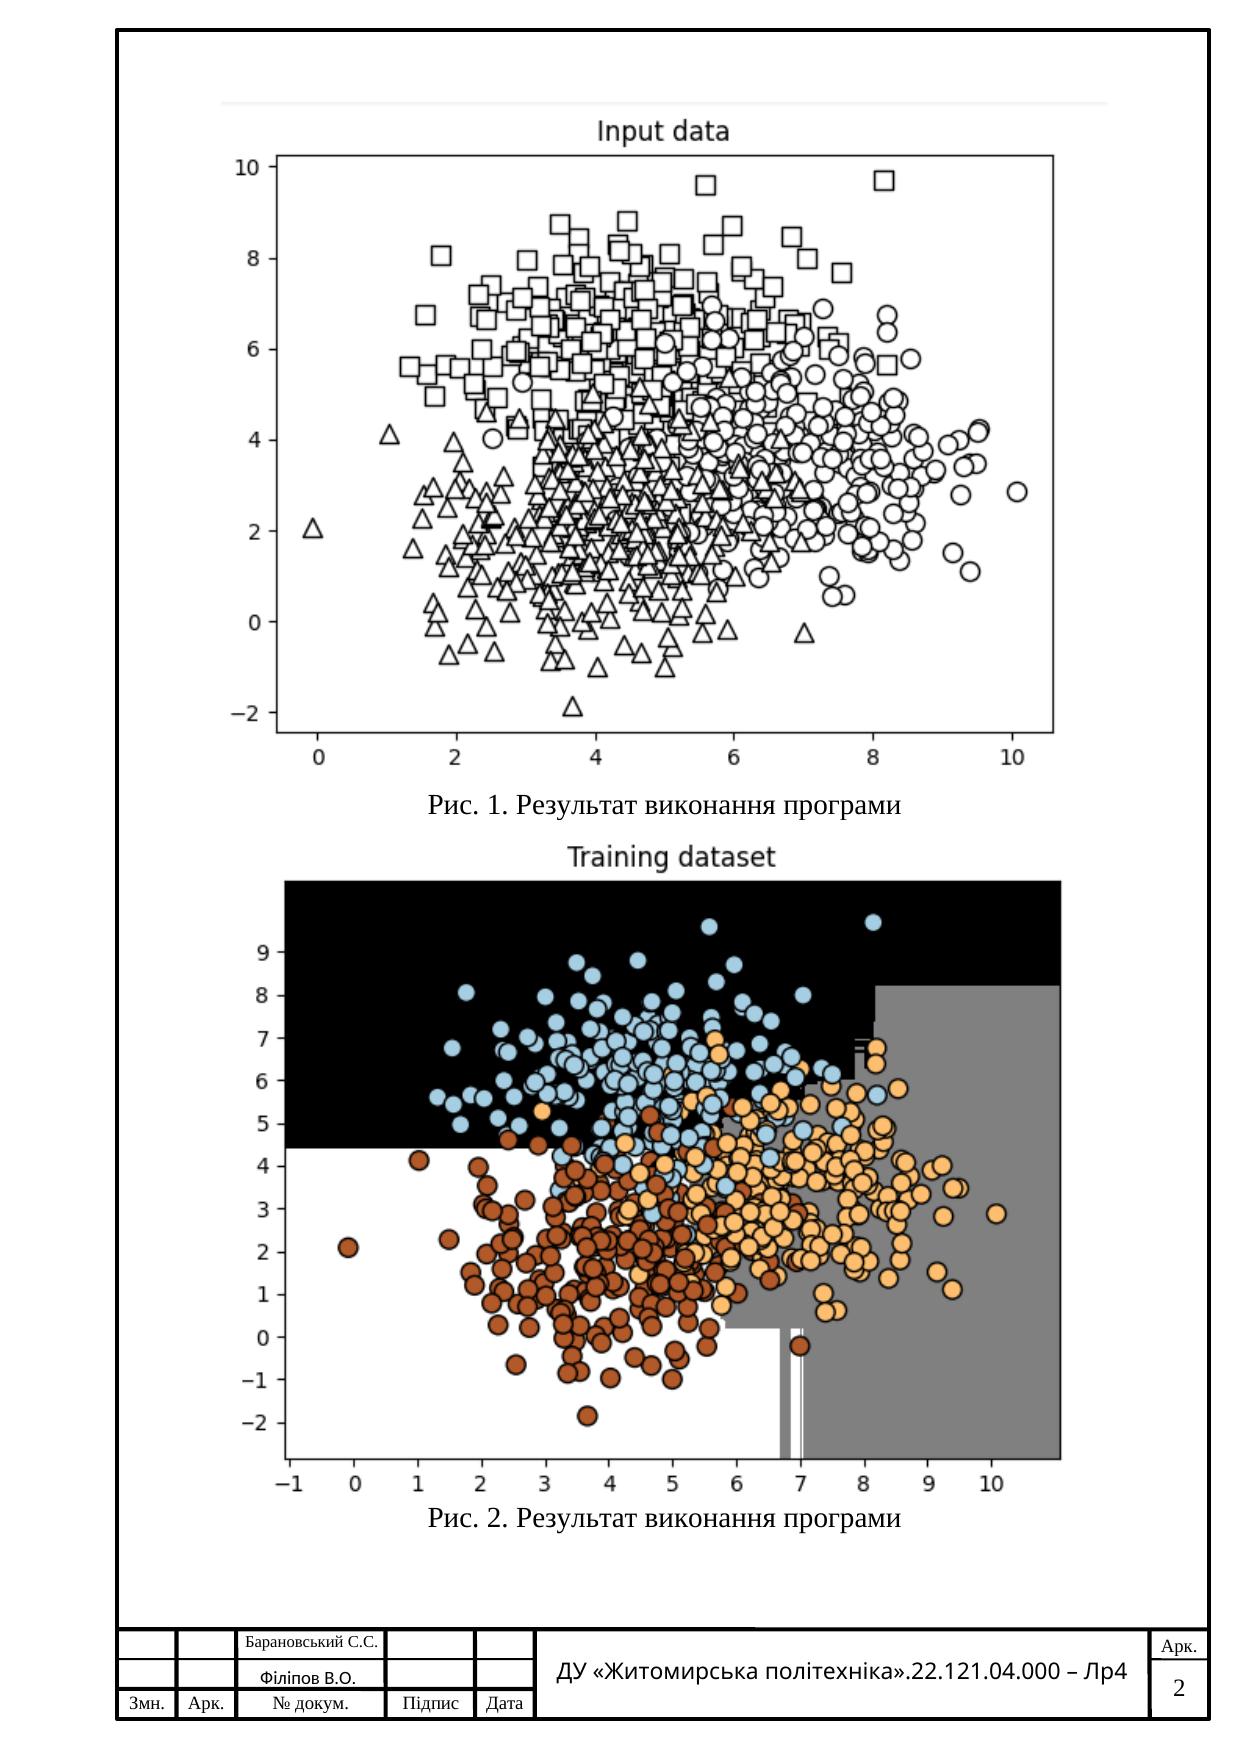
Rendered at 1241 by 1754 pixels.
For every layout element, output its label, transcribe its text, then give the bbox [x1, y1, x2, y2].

picture [241, 820, 1088, 1501]
text Рис. 1. Результат виконання програми [148, 787, 1181, 821]
text Рис. 2. Результат виконання програми [148, 1500, 1181, 1534]
picture [220, 102, 1109, 787]
